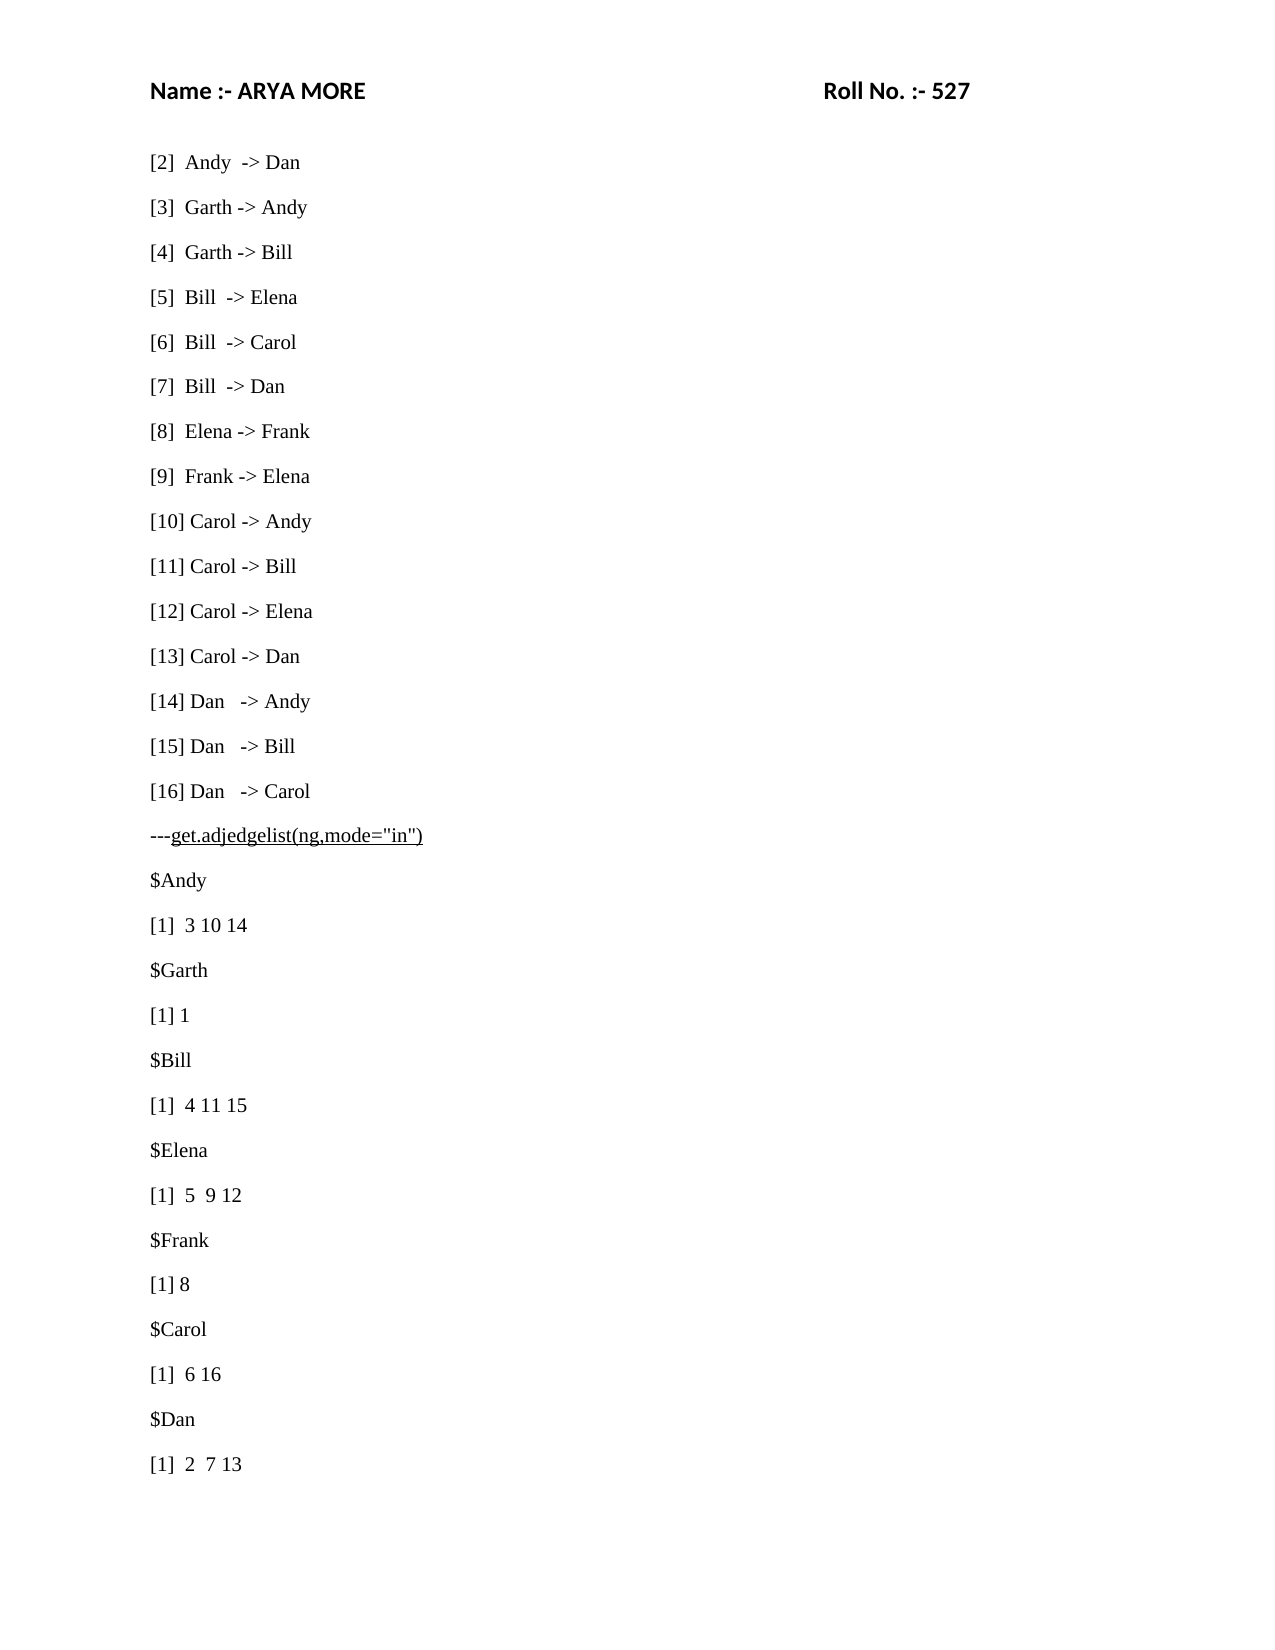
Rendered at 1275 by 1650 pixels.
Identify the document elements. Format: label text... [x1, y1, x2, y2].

text [9] Frank -> Elena [150, 464, 1125, 488]
text ---get.adjedgelist(ng,mode="in") [150, 823, 1125, 847]
text [3] Garth -> Andy [150, 195, 1125, 219]
text $Carol [150, 1317, 1125, 1341]
text [7] Bill -> Dan [150, 374, 1125, 398]
text [1] 6 16 [150, 1362, 1125, 1386]
text [11] Carol -> Bill [150, 554, 1125, 578]
text [13] Carol -> Dan [150, 644, 1125, 668]
text [2] Andy -> Dan [150, 150, 1125, 174]
text [1] 3 10 14 [150, 913, 1125, 937]
text $Bill [150, 1048, 1125, 1072]
text [8] Elena -> Frank [150, 419, 1125, 443]
text $Garth [150, 958, 1125, 982]
text [10] Carol -> Andy [150, 509, 1125, 533]
text $Elena [150, 1138, 1125, 1162]
text [1] 2 7 13 [150, 1452, 1125, 1476]
text [16] Dan -> Carol [150, 778, 1125, 803]
text $Dan [150, 1407, 1125, 1431]
text [1] 5 9 12 [150, 1183, 1125, 1207]
text [1] 8 [150, 1272, 1125, 1296]
text [6] Bill -> Carol [150, 329, 1125, 354]
text $Frank [150, 1227, 1125, 1252]
text [4] Garth -> Bill [150, 240, 1125, 264]
text [12] Carol -> Elena [150, 599, 1125, 623]
text [1] 4 11 15 [150, 1093, 1125, 1117]
text [15] Dan -> Bill [150, 734, 1125, 758]
text [1] 1 [150, 1003, 1125, 1027]
text [14] Dan -> Andy [150, 689, 1125, 713]
text $Andy [150, 868, 1125, 892]
text [5] Bill -> Elena [150, 285, 1125, 309]
